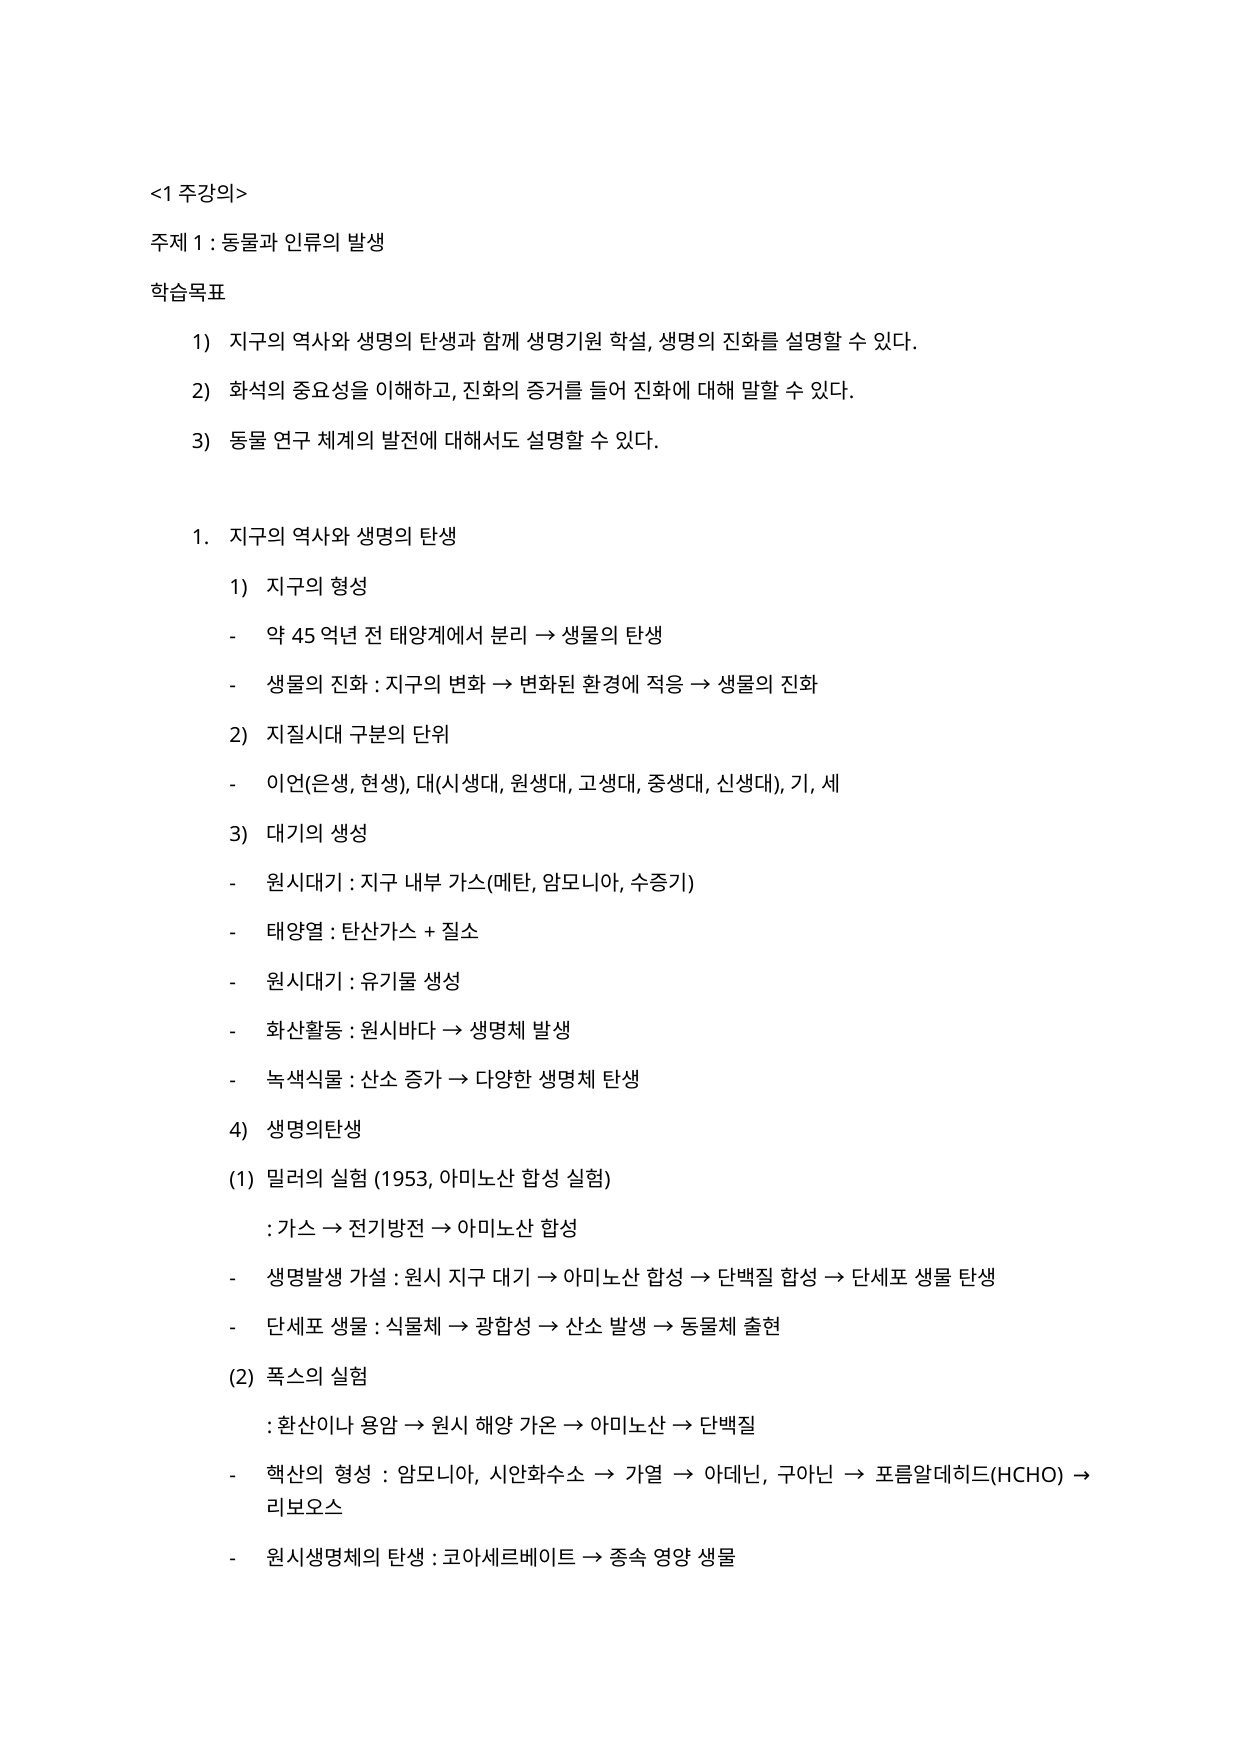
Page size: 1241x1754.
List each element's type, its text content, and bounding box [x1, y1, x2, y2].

list 화산활동 : 원시바다 → 생명체 발생 [229, 1014, 1090, 1045]
list : 환산이나 용암 → 원시 해양 가온 → 아미노산 → 단백질 [267, 1409, 1090, 1440]
list 생명의탄생 [229, 1113, 1090, 1143]
list 생명발생 가설 : 원시 지구 대기 → 아미노산 합성 → 단백질 합성 → 단세포 생물 탄생 [229, 1261, 1090, 1292]
list 원시대기 : 유기물 생성 [229, 965, 1090, 995]
list 지구의 형성 [229, 570, 1090, 600]
list 약 45억년 전 태양계에서 분리 → 생물의 탄생 [229, 619, 1090, 650]
list 원시대기 : 지구 내부 가스(메탄, 암모니아, 수증기) [229, 866, 1090, 897]
list 핵산의 형성 : 암모니아, 시안화수소 → 가열 → 아데닌, 구아닌 → 포름알데히드(HCHO) → 리보오스 [229, 1459, 1090, 1522]
list 이언(은생, 현생), 대(시생대, 원생대, 고생대, 중생대, 신생대), 기, 세 [229, 767, 1090, 798]
list 화석의 중요성을 이해하고, 진화의 증거를 들어 진화에 대해 말할 수 있다. [192, 374, 1090, 405]
list 단세포 생물 : 식물체 → 광합성 → 산소 발생 → 동물체 출현 [229, 1311, 1090, 1341]
text 학습목표 [150, 276, 1090, 306]
list 지구의 역사와 생명의 탄생 [192, 521, 1090, 551]
text <1주강의> [150, 177, 1090, 207]
list 폭스의 실험 [229, 1360, 1090, 1390]
list 동물 연구 체계의 발전에 대해서도 설명할 수 있다. [192, 424, 1090, 454]
list 태양열 : 탄산가스 + 질소 [229, 916, 1090, 946]
list 대기의 생성 [229, 817, 1090, 847]
text 주제1 : 동물과 인류의 발생 [150, 227, 1090, 257]
list 지구의 역사와 생명의 탄생과 함께 생명기원 학설, 생명의 진화를 설명할 수 있다. [192, 325, 1090, 356]
list 지질시대 구분의 단위 [229, 718, 1090, 748]
list 밀러의 실험 (1953, 아미노산 합성 실험) [229, 1162, 1090, 1193]
list 녹색식물 : 산소 증가 → 다양한 생명체 탄생 [229, 1064, 1090, 1094]
list 생물의 진화 : 지구의 변화 → 변화된 환경에 적응 → 생물의 진화 [229, 669, 1090, 699]
list 원시생명체의 탄생 : 코아세르베이트 → 종속 영양 생물 [229, 1541, 1090, 1571]
list : 가스 → 전기방전 → 아미노산 합성 [267, 1212, 1090, 1242]
